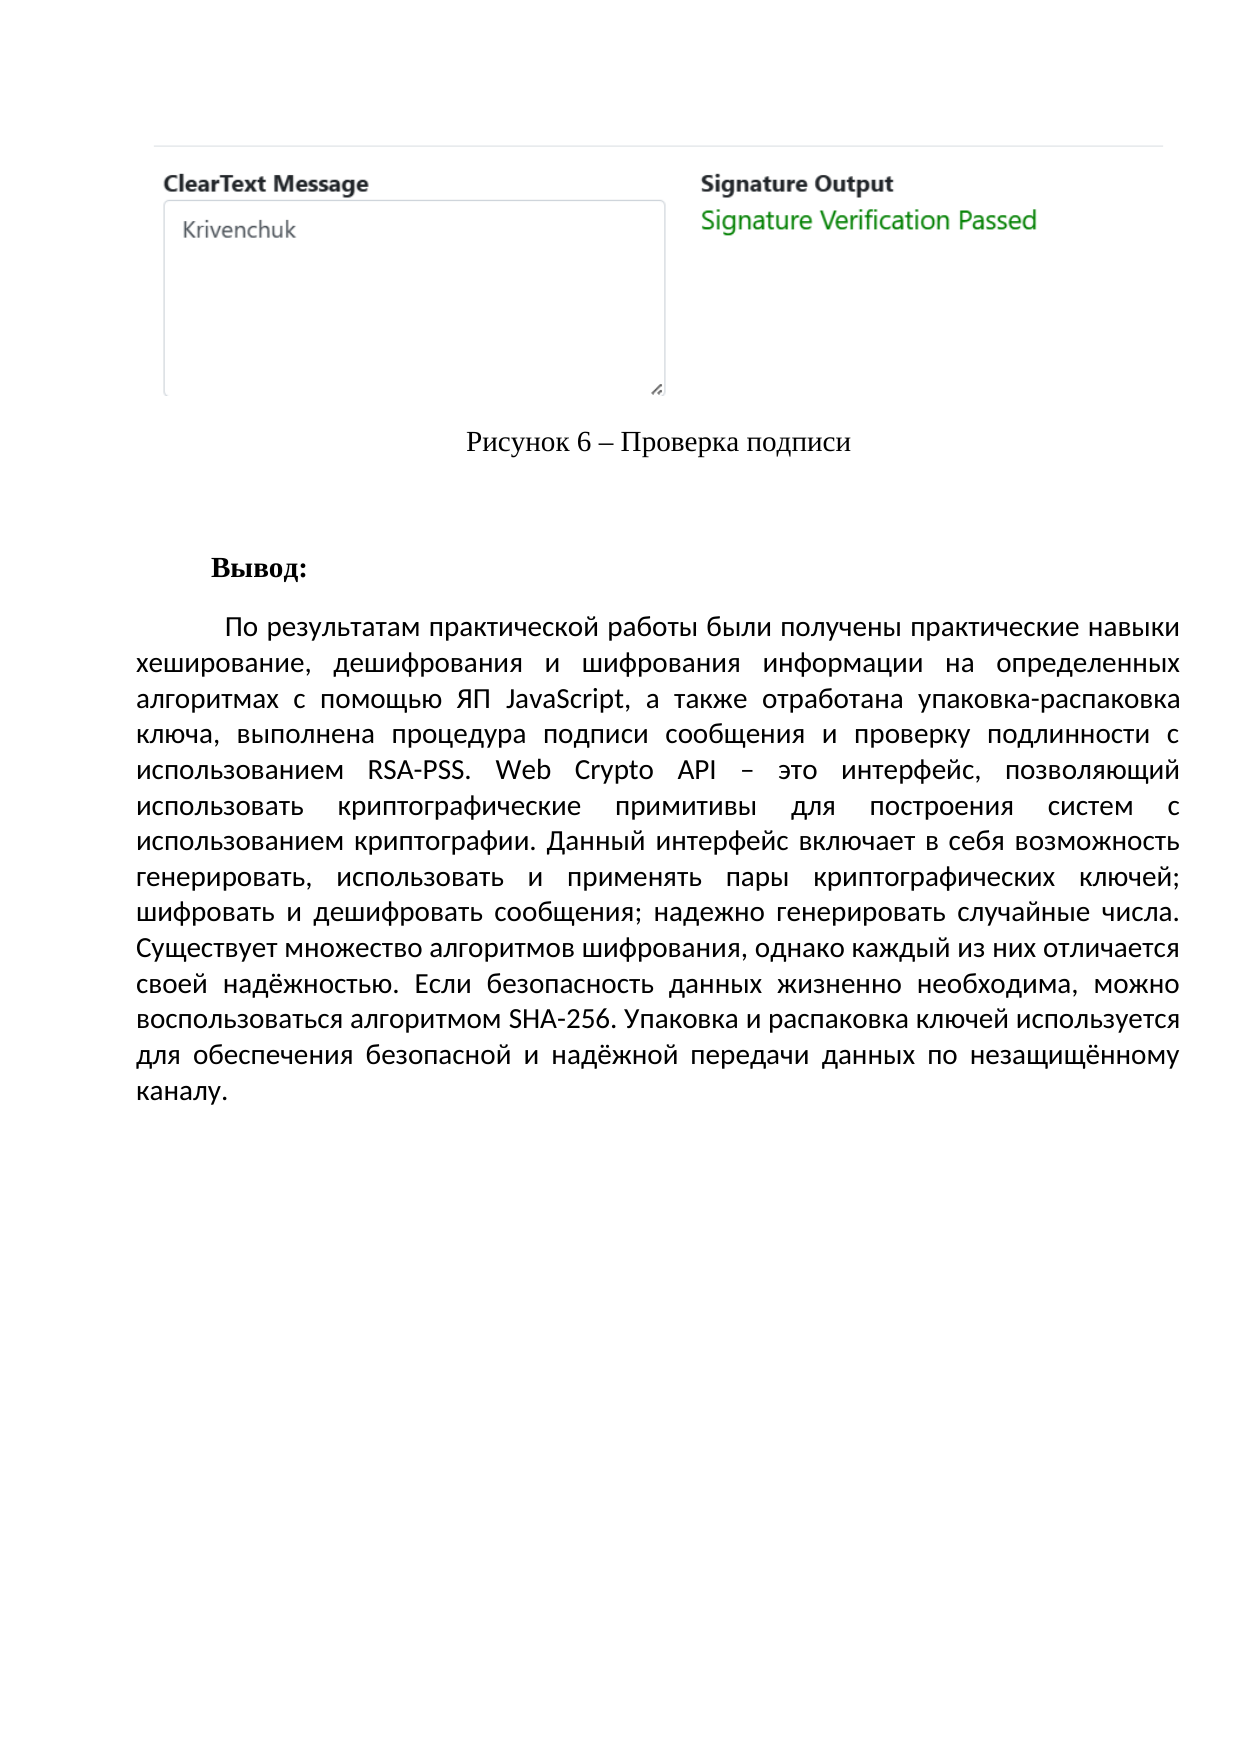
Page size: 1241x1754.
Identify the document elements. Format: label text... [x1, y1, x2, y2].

text По результатам практической работы были получены практические навыки хеширование, дешифрования и шифрования информации на определенных алгоритмах с помощью ЯП JavaScript, а также отработана упаковка-распаковка ключа, выполнена процедура подписи сообщения и проверку подлинности с использованием RSA-PSS. Web Crypto API – это интерфейс, позволяющий использовать криптографические примитивы для построения систем с использованием криптографии. Данный интерфейс включает в себя возможность генерировать, использовать и применять пары криптографических ключей; шифровать и дешифровать сообщения; надежно генерировать случайные числа. Существует множество алгоритмов шифрования, однако каждый из них отличается своей надёжностью. Если безопасность данных жизненно необходима, можно воспользоваться алгоритмом SHA-256. Упаковка и распаковка ключей используется для обеспечения безопасной и надёжной передачи данных по незащищённому каналу. [136, 608, 1181, 1107]
text Рисунок 6 – Проверка подписи [136, 424, 1181, 458]
text Вывод: [136, 550, 1181, 583]
picture [153, 135, 1164, 396]
